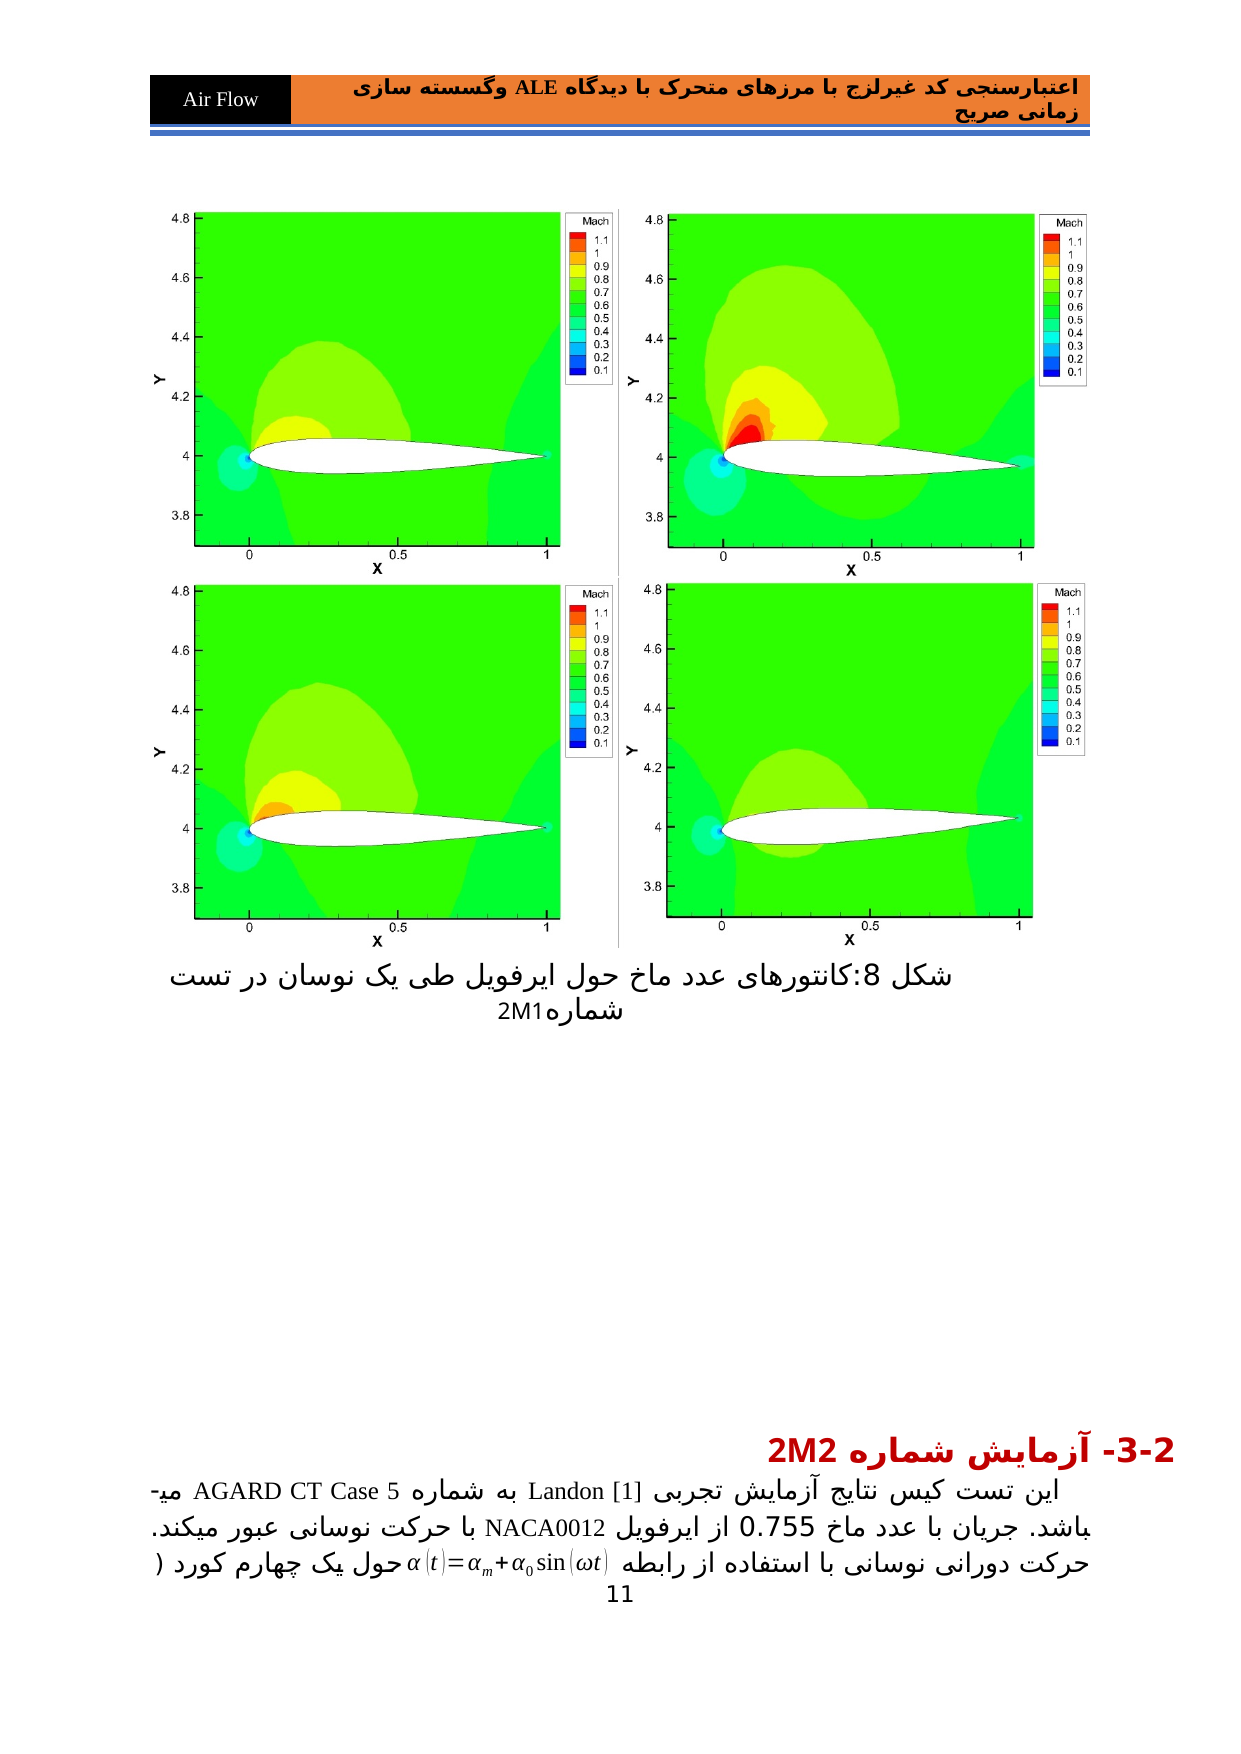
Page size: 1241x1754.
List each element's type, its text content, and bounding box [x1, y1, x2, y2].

subtitle آزمایش شماره 2M2 [150, 1427, 1090, 1472]
picture [150, 209, 1090, 948]
text شکل 8:کانتورهای عدد ماخ حول ایرفویل طی یک نوسان در تست شماره2M1 [150, 958, 972, 1026]
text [150, 1474, 1090, 1580]
